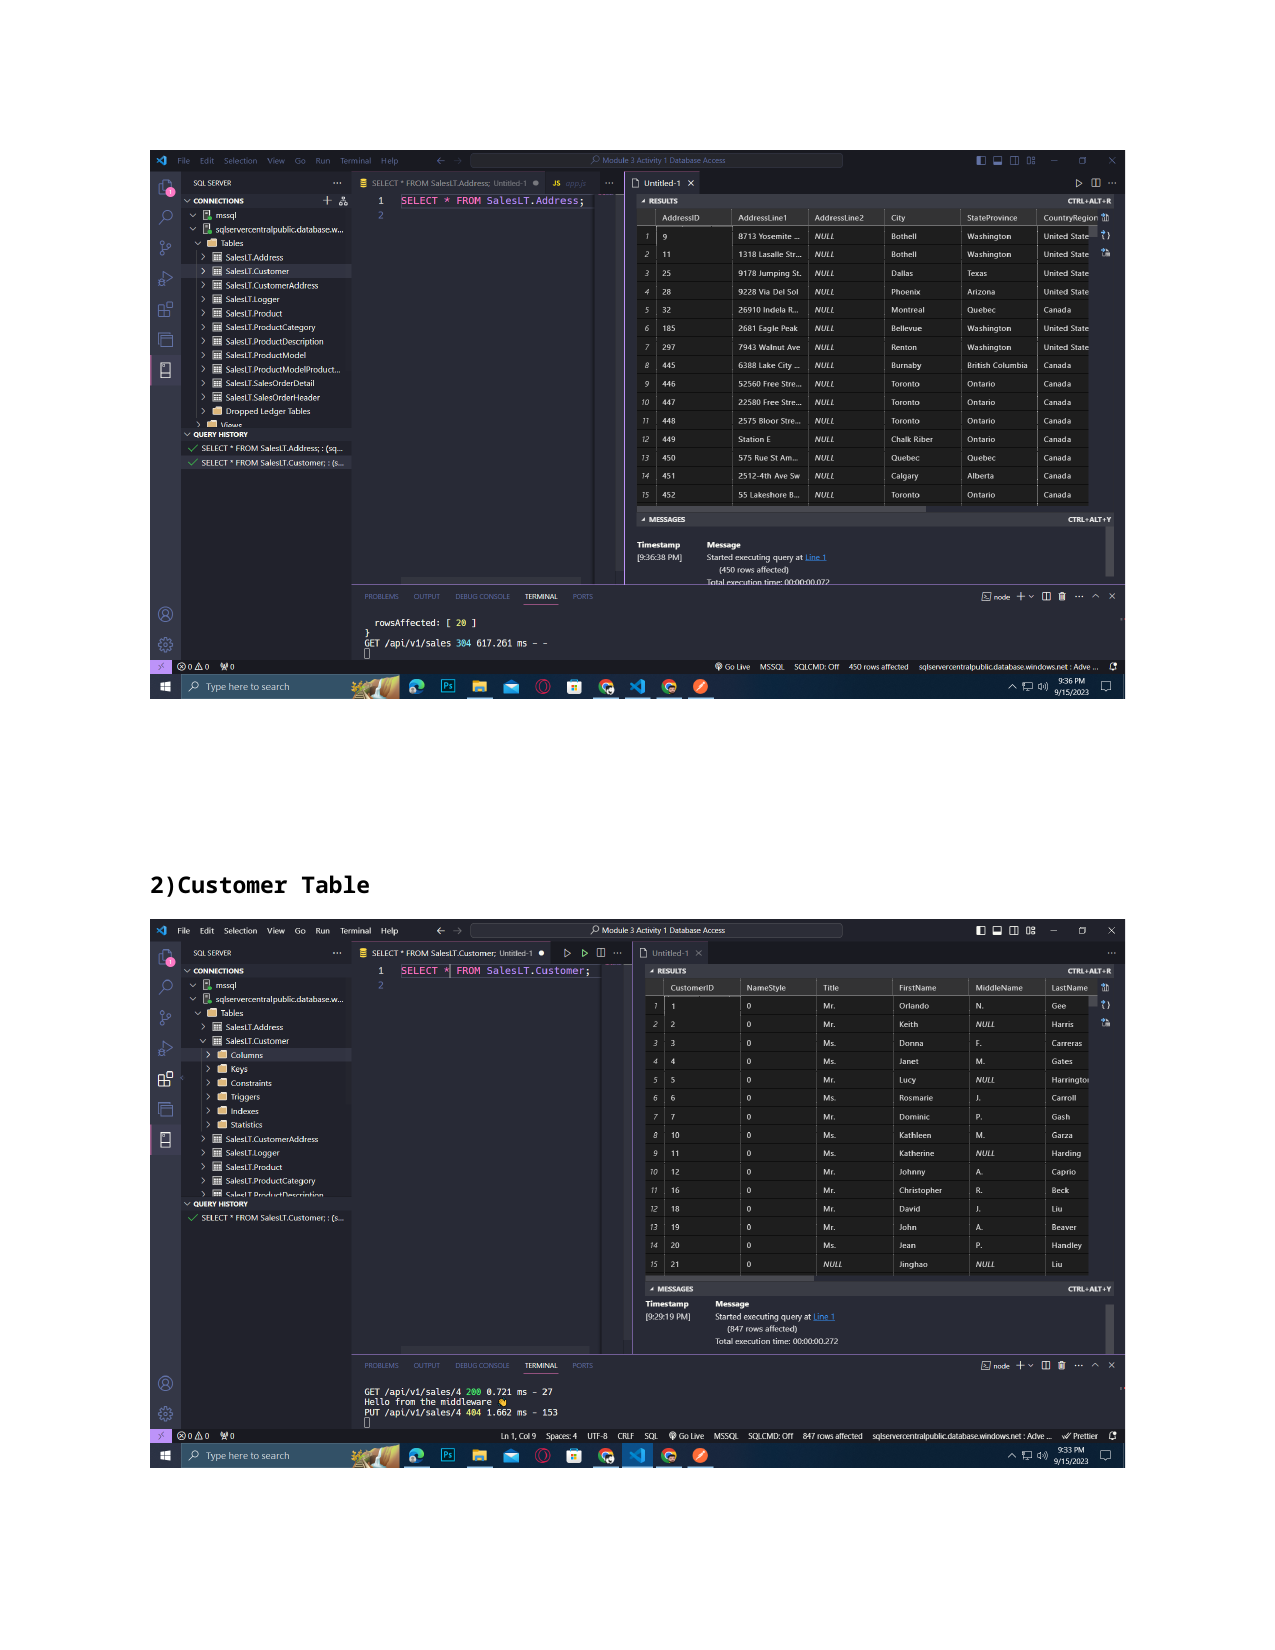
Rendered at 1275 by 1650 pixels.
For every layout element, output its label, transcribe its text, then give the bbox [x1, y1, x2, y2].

picture [150, 919, 1125, 1468]
picture [150, 150, 1125, 699]
text 2)Customer Table [150, 869, 1125, 900]
